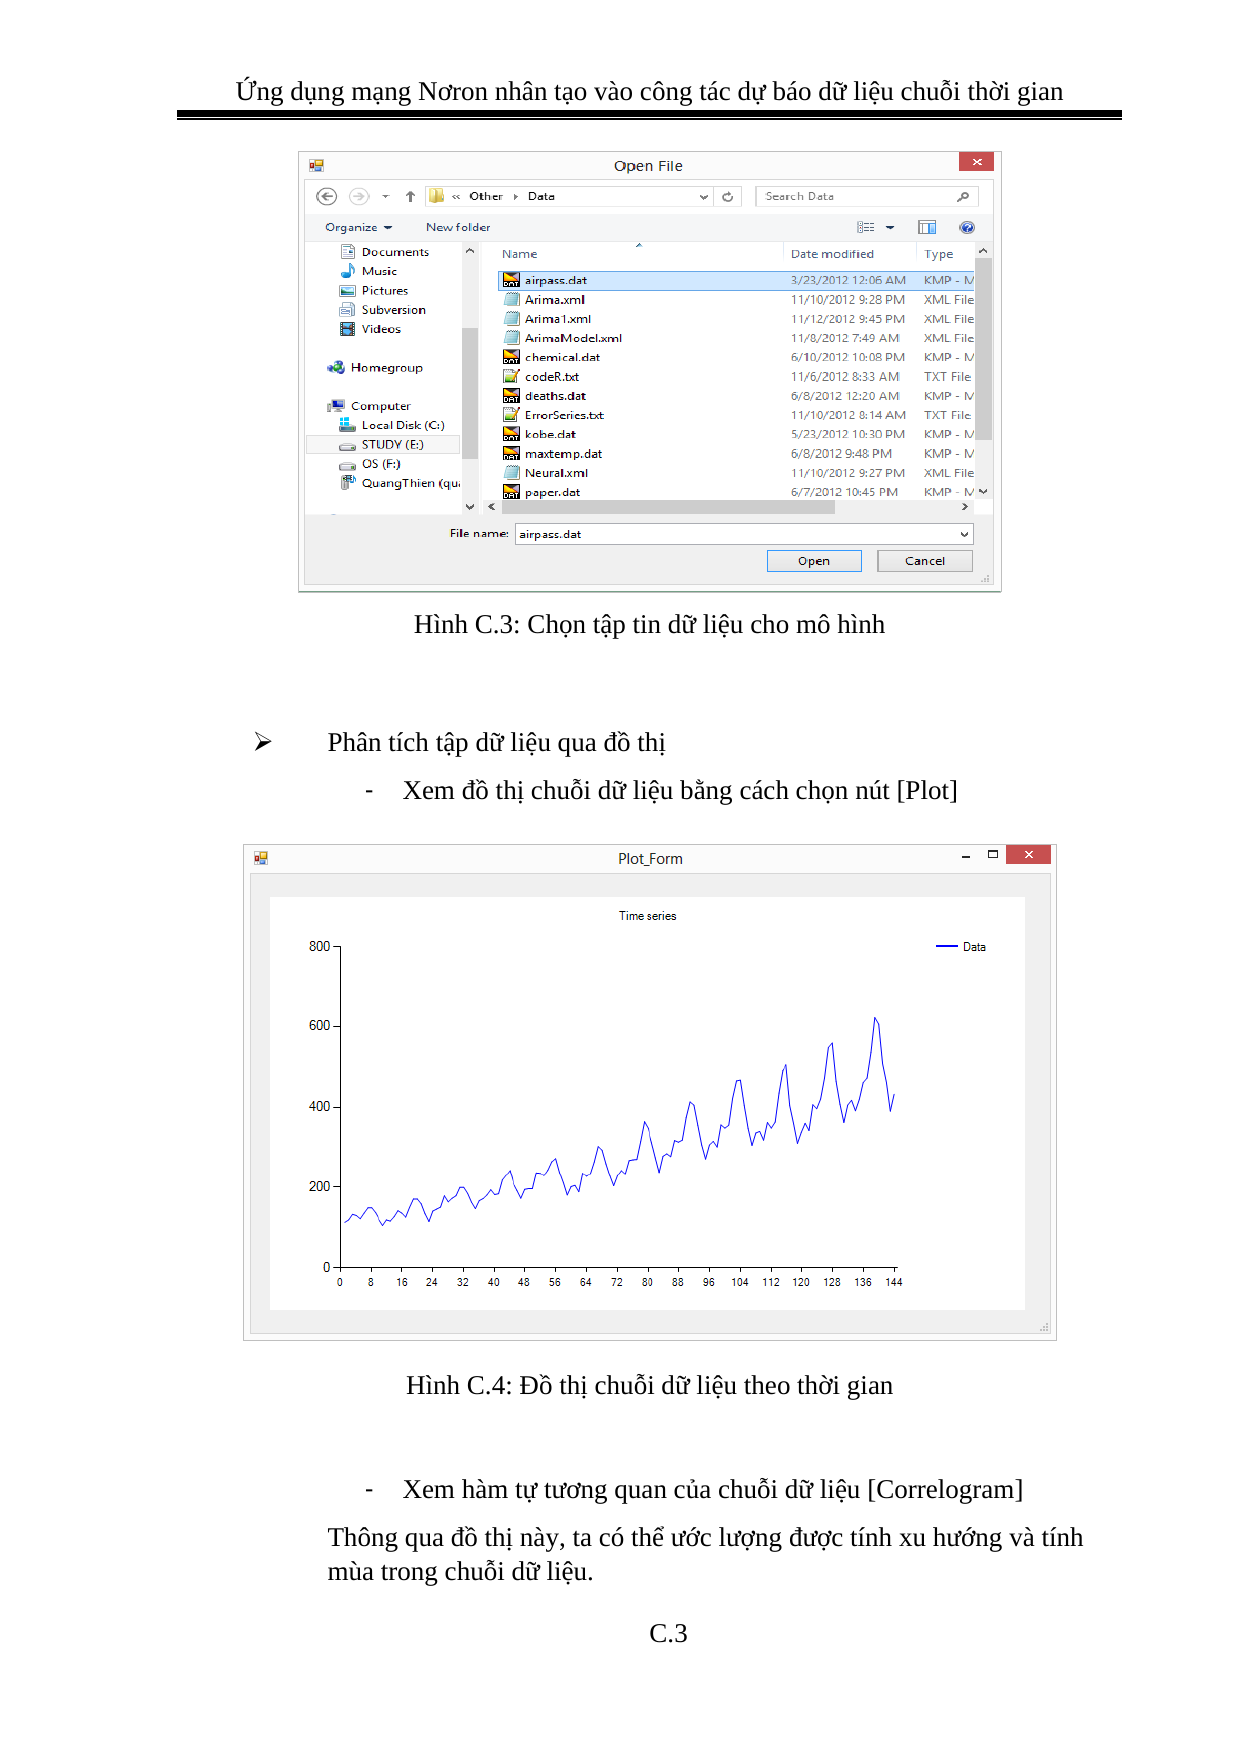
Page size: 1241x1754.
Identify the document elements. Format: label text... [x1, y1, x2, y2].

picture [299, 152, 1001, 592]
picture [244, 845, 1056, 1340]
text Hình C.4: [177, 1369, 1122, 1400]
text Hình C.3: Chọn tập tin dữ liệu cho mô hình [177, 608, 1122, 639]
